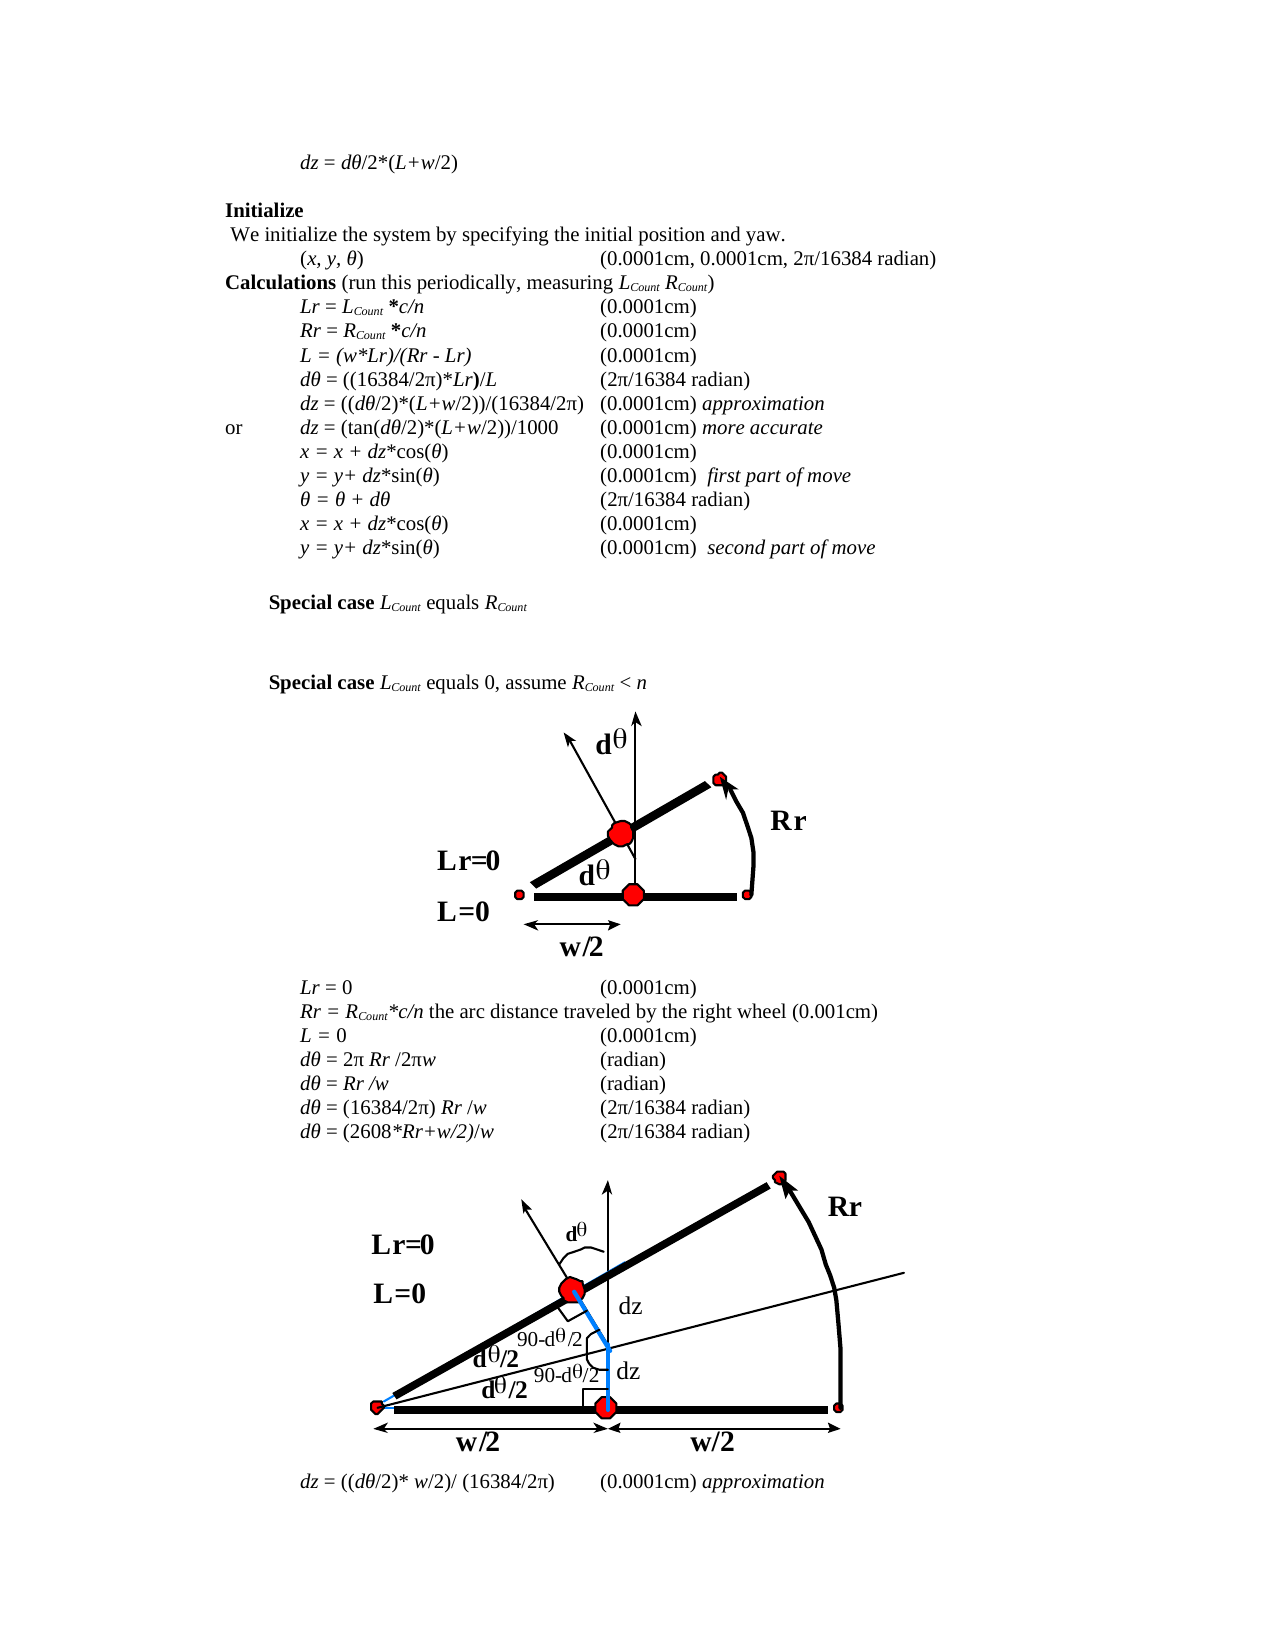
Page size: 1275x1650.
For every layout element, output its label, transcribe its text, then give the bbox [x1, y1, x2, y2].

text Special case LCount equals 0, assume RCount < n [268, 670, 1125, 694]
text dθ = 2π Rr /2πw (radian) [150, 1047, 1125, 1071]
text Special case LCount equals RCount [268, 590, 1125, 614]
text or dz = (tan(dθ/2)*(L+w/2))/1000 (0.0001cm) more accurate [150, 415, 1125, 439]
text x = x + dz*cos(θ) (0.0001cm) [150, 511, 1125, 535]
text L = 0 (0.0001cm) [150, 1023, 1125, 1047]
text dz = dθ/2*(L+w/2) [150, 150, 1125, 174]
text dz = ((dθ/2)* w/2)/ (16384/2π) (0.0001cm) approximation [150, 1469, 1125, 1493]
text We initialize the system by specifying the initial position and yaw. [150, 222, 1125, 246]
text dθ = (16384/2π) Rr /w (2π/16384 radian) [150, 1095, 1125, 1119]
text Lr = 0 (0.0001cm) [150, 975, 1125, 999]
text x = x + dz*cos(θ) (0.0001cm) [150, 439, 1125, 463]
text Initialize [150, 198, 1125, 222]
text dθ = Rr /w (radian) [150, 1071, 1125, 1095]
text Rr = RCount*c/n the arc distance traveled by the right wheel (0.001cm) [150, 999, 1125, 1023]
text L = (w*Lr)/(Rr - Lr) (0.0001cm) [150, 342, 1125, 367]
text y = y+ dz*sin(θ) (0.0001cm) second part of move [150, 535, 1125, 559]
text θ = θ + dθ (2π/16384 radian) [150, 487, 1125, 511]
text dθ = (2608*Rr+w/2)/w (2π/16384 radian) [150, 1119, 1125, 1143]
text Rr = RCount *c/n (0.0001cm) [150, 318, 1125, 342]
text dz = ((dθ/2)*(L+w/2))/(16384/2π) (0.0001cm) approximation [150, 391, 1125, 415]
text y = y+ dz*sin(θ) (0.0001cm) first part of move [150, 463, 1125, 487]
text Calculations (run this periodically, measuring LCount RCount) [150, 270, 1125, 294]
text dθ = ((16384/2π)*Lr)/L (2π/16384 radian) [150, 367, 1125, 391]
text Lr = LCount *c/n (0.0001cm) [150, 294, 1125, 318]
text (x, y, θ) (0.0001cm, 0.0001cm, 2π/16384 radian) [150, 246, 1125, 270]
